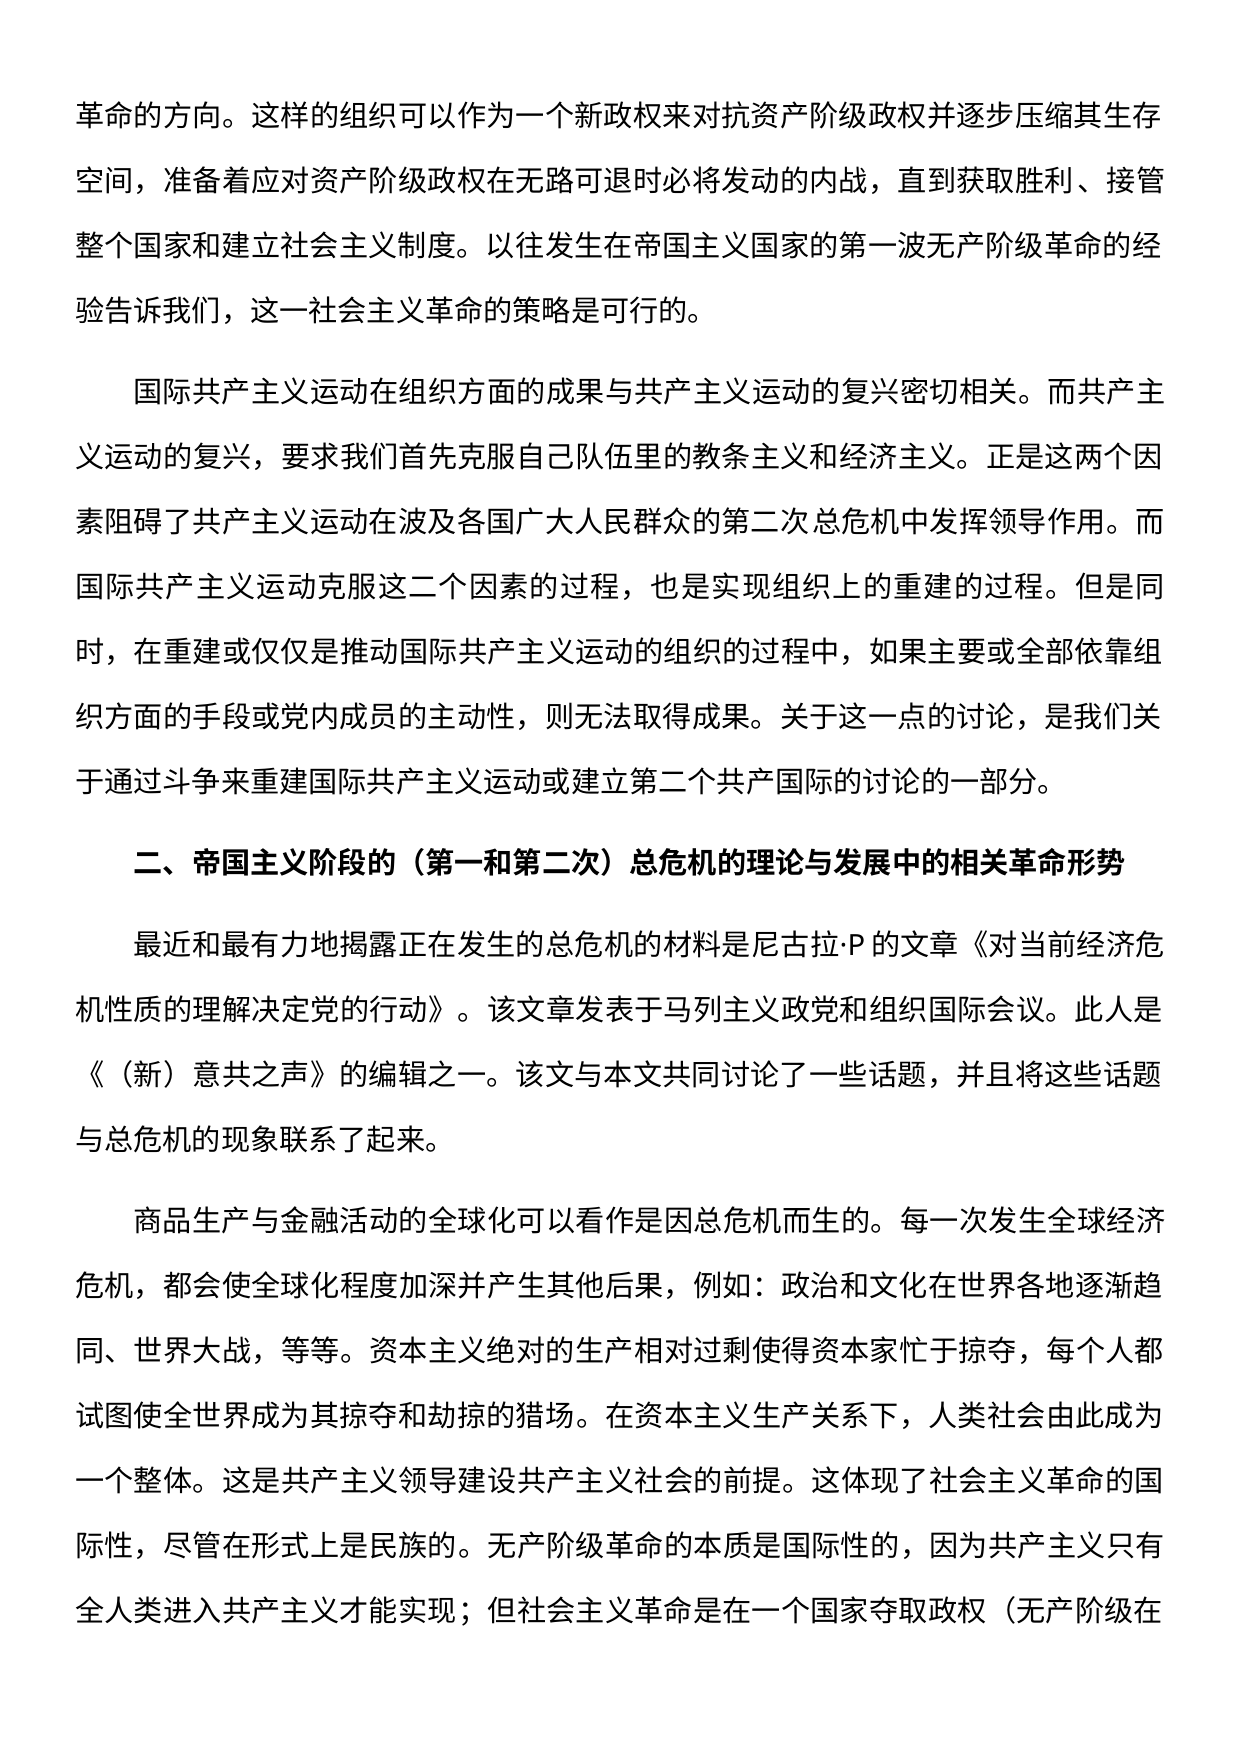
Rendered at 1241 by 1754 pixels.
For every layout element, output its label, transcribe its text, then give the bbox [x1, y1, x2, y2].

text 国际共产主义运动在组织方面的成果与共产主义运动的复兴密切相关。而共产主义运动的复兴，要求我们首先克服自己队伍里的教条主义和经济主义。正是这两个因素阻碍了共产主义运动在波及各国广大人民群众的第二次总危机中发挥领导作用。而国际共产主义运动克服这二个因素的过程，也是实现组织上的重建的过程。但是同时，在重建或仅仅是推动国际共产主义运动的组织的过程中，如果主要或全部依靠组织方面的手段或党内成员的主动性，则无法取得成果。关于这一点的讨论，是我们关于通过斗争来重建国际共产主义运动或建立第二个共产国际的讨论的一部分。 [75, 357, 1165, 812]
text 二、帝国主义阶段的（第一和第二次）总危机的理论与发展中的相关革命形势 [75, 828, 1165, 893]
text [75, 1186, 1165, 1641]
text 最近和最有力地揭露正在发生的总危机的材料是尼古拉·P的文章《对当前经济危机性质的理解决定党的行动》。该文章发表于马列主义政党和组织国际会议。此人是《（新）意共之声》的编辑之一。该文与本文共同讨论了一些话题，并且将这些话题与总危机的现象联系了起来。 [75, 910, 1165, 1170]
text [75, 81, 1165, 341]
